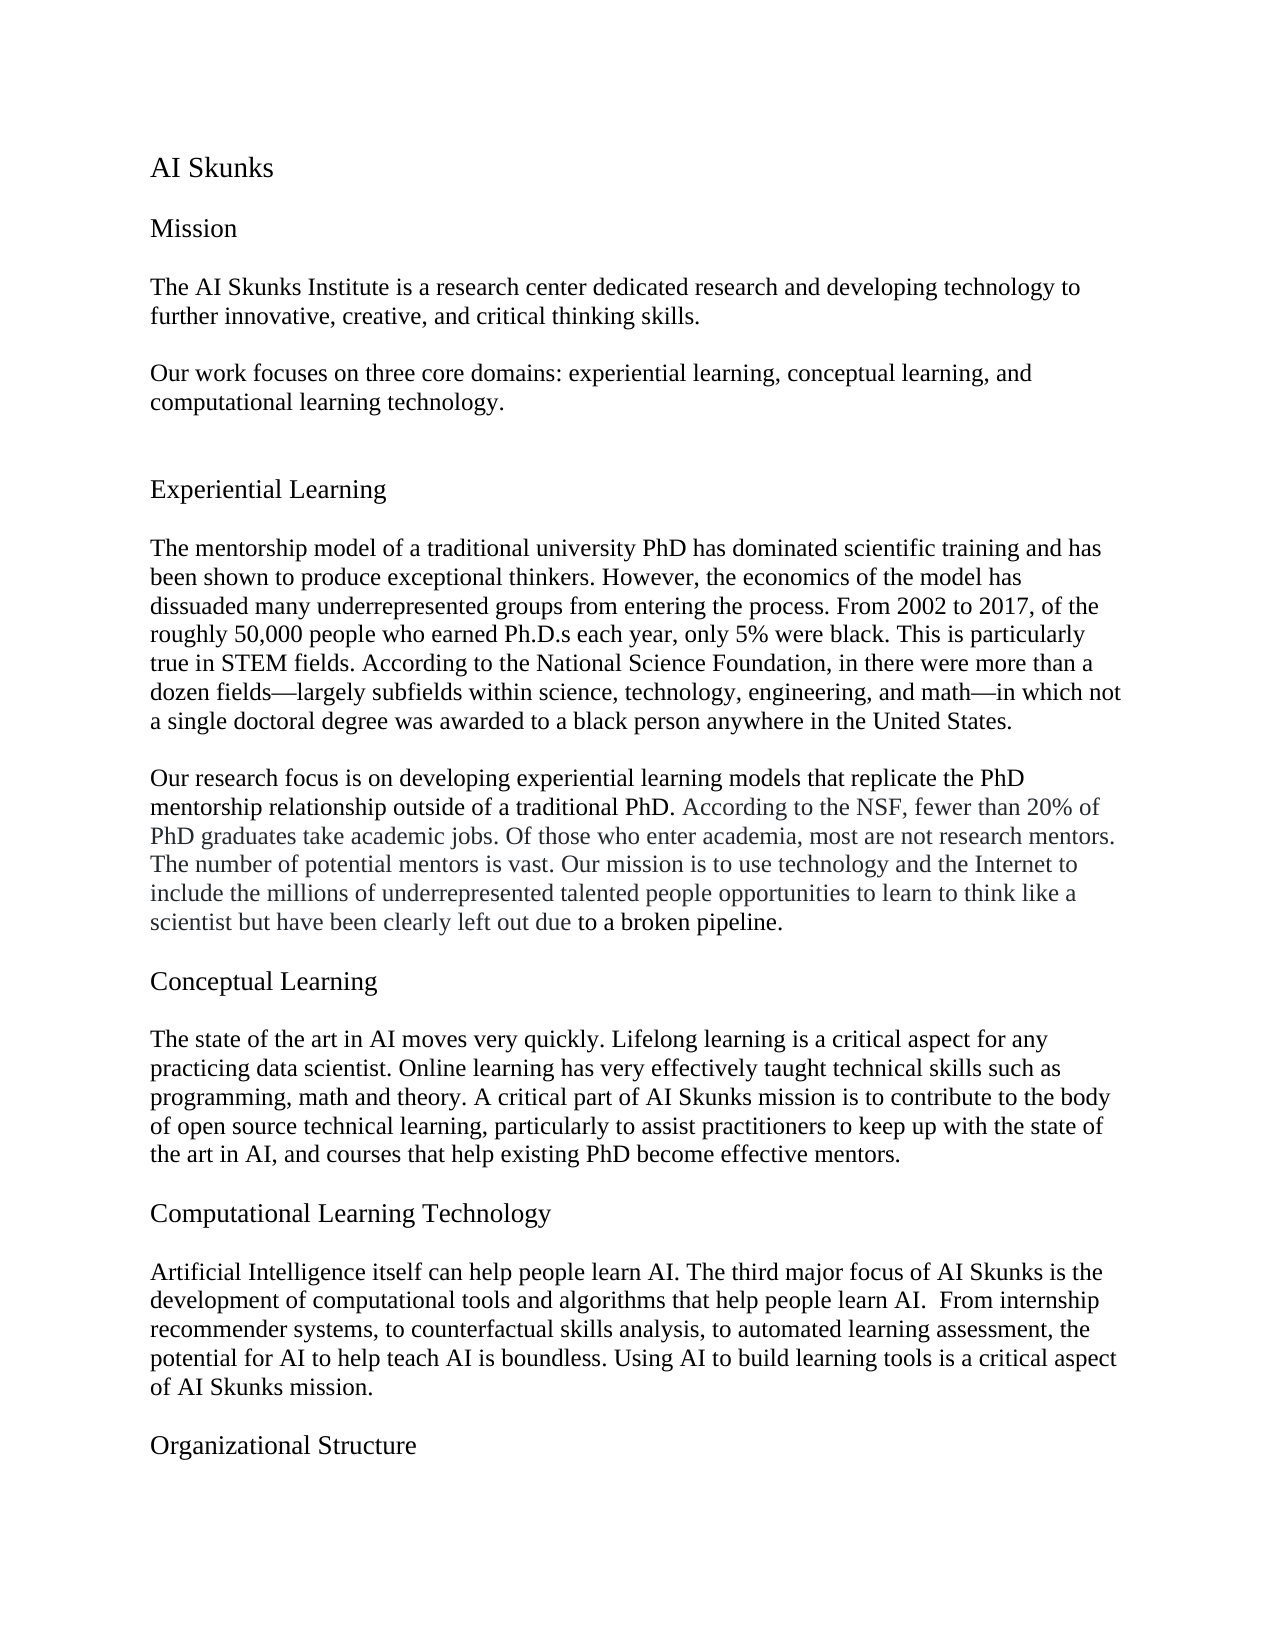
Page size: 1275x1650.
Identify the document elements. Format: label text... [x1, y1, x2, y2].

text Artificial Intelligence itself can help people learn AI. The third major focus of AI Skunks is the development of computational tools and algorithms that help people learn AI. From internship recommender systems, to counterfactual skills analysis, to automated learning assessment, the potential for AI to help teach AI is boundless. Using AI to build learning tools is a critical aspect of AI Skunks mission. [150, 1257, 1125, 1401]
text Experiential Learning [150, 473, 1125, 504]
text The state of the art in AI moves very quickly. Lifelong learning is a critical aspect for any practicing data scientist. Online learning has very effectively taught technical skills such as programming, math and theory. A critical part of AI Skunks mission is to contribute to the body of open source technical learning, particularly to assist practitioners to keep up with the state of the art in AI, and courses that help existing PhD become effective mentors. [150, 1024, 1125, 1168]
text The AI Skunks Institute is a research center dedicated research and developing technology to further innovative, creative, and critical thinking skills. [150, 272, 1125, 330]
text Our work focuses on three core domains: experiential learning, conceptual learning, and computational learning technology. [150, 358, 1125, 416]
text Organizational Structure [150, 1429, 1125, 1461]
text AI Skunks [150, 150, 1125, 183]
text Mission [150, 212, 1125, 243]
text Our research focus is on developing experiential learning models that replicate the PhD mentorship relationship outside of a traditional PhD. According to the NSF, fewer than 20% of PhD graduates take academic jobs. Of those who enter academia, most are not research mentors. The number of potential mentors is vast. Our mission is to use technology and the Internet to include the millions of underrepresented talented people opportunities to learn to think like a scientist but have been clearly left out due to a broken pipeline. [150, 763, 1125, 936]
text Conceptual Learning [150, 964, 1125, 996]
text The mentorship model of a traditional university PhD has dominated scientific training and has been shown to produce exceptional thinkers. However, the economics of the model has dissuaded many underrepresented groups from entering the process. From 2002 to 2017, of the roughly 50,000 people who earned Ph.D.s each year, only 5% were black. This is particularly true in STEM fields. According to the National Science Foundation, in there were more than a dozen fields—largely subfields within science, technology, engineering, and math—in which not a single doctoral degree was awarded to a black person anywhere in the United States. [150, 533, 1125, 734]
text Computational Learning Technology [150, 1197, 1125, 1228]
